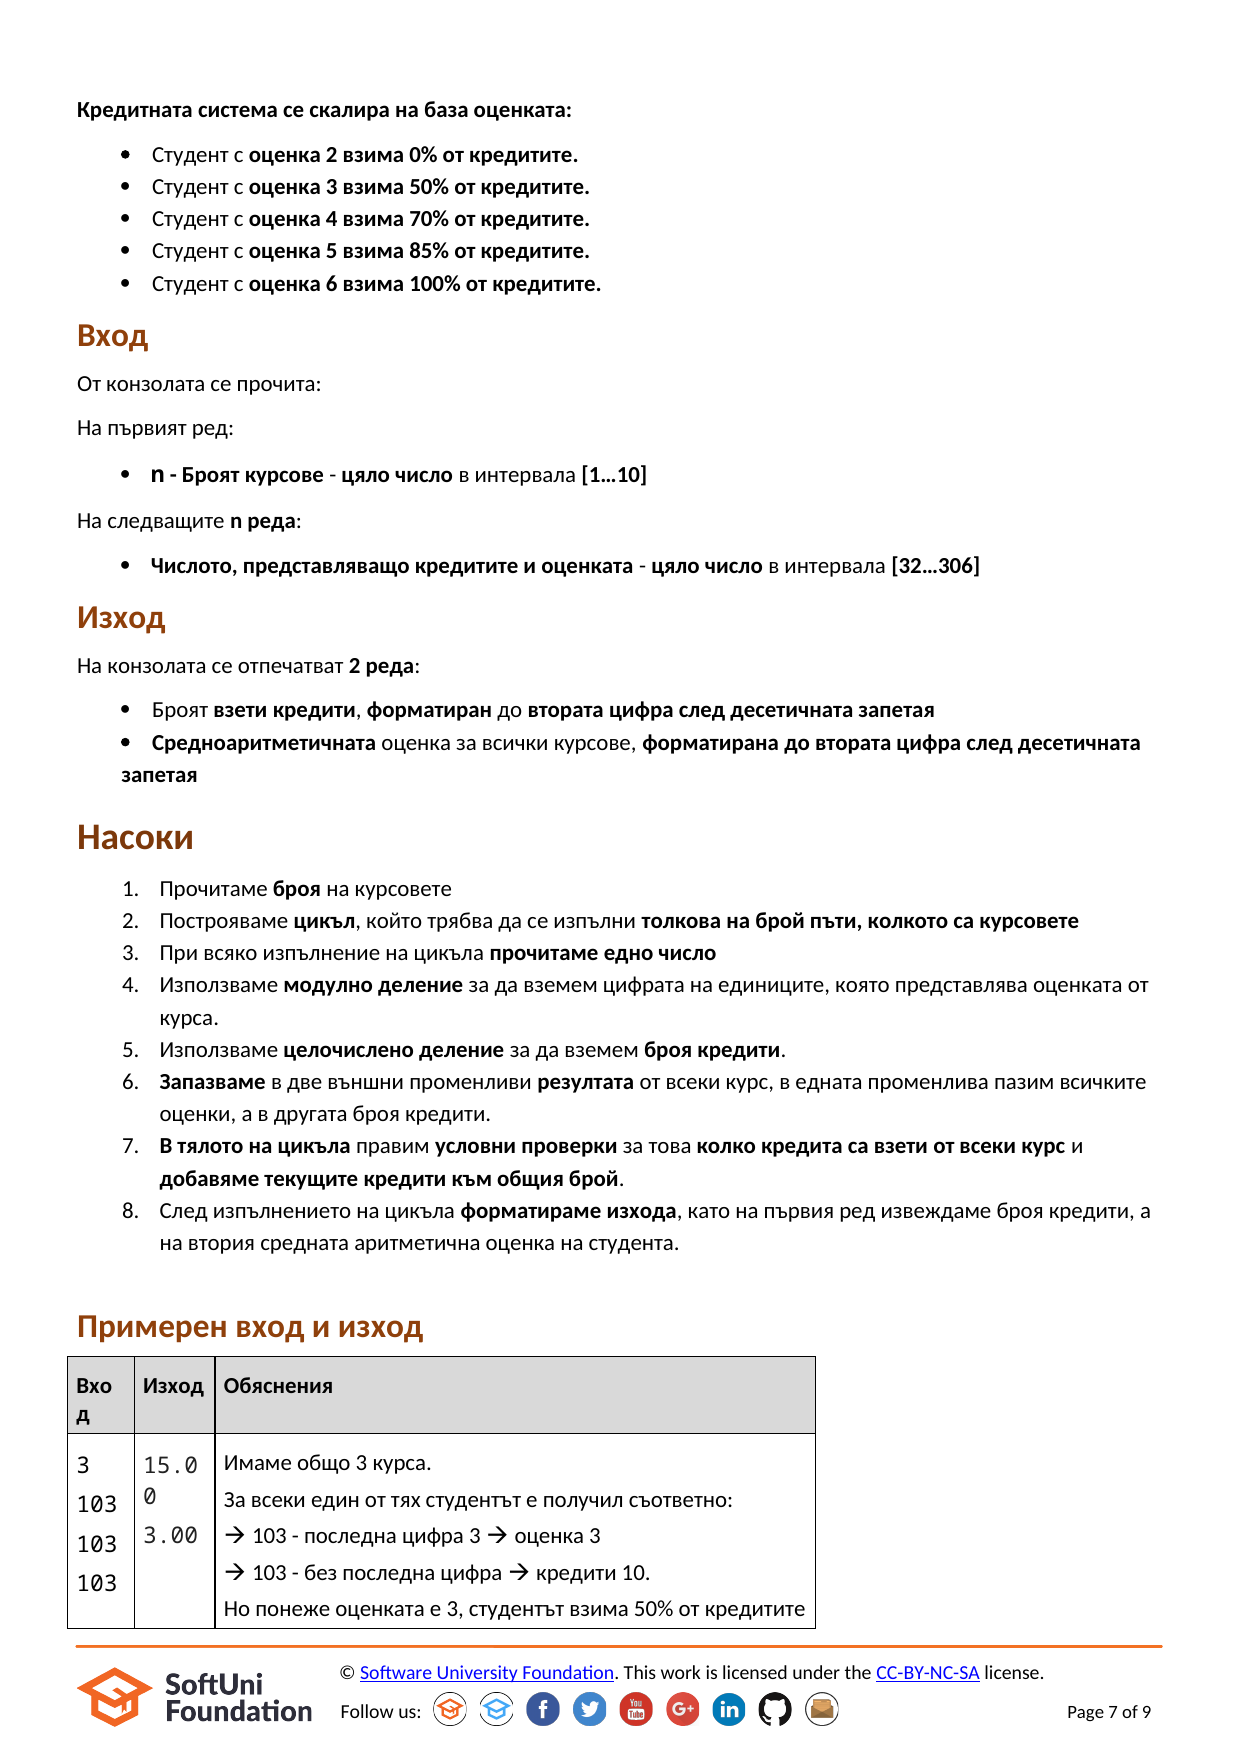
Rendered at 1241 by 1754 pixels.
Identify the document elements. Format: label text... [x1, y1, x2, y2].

table_header Вход [68, 1357, 134, 1433]
list Студент с оценка 4 взима 70% от кредитите. [121, 204, 1163, 232]
text От конзолата се прочита: [77, 369, 1163, 397]
list Използваме модулно деление за да вземем цифрата на единиците, която представлява оценката от курса. [122, 971, 1163, 1031]
picture [736, 1716, 746, 1726]
list При всяко изпълнение на цикъла прочитаме едно число [122, 938, 1163, 966]
picture [712, 1693, 722, 1703]
list Използваме целочислено деление за да вземем броя кредити. [122, 1035, 1163, 1063]
list Прочитаме броя на курсовете [122, 874, 1163, 902]
list Студент с оценка 3 взима 50% от кредитите. [121, 172, 1163, 200]
picture [573, 1692, 607, 1726]
list Студент с оценка 2 взима 0% от кредитите. [121, 140, 1163, 168]
list В тялото на цикъла правим условни проверки за това колко кредита са взети от всеки курс и добавяме текущите кредити към общия брой. [122, 1132, 1163, 1192]
text Примерен вход и изход [77, 1305, 1163, 1346]
picture [712, 1716, 722, 1726]
picture [526, 1692, 560, 1726]
picture [619, 1692, 653, 1726]
table_header Изход [135, 1357, 214, 1433]
picture [480, 1692, 513, 1726]
list Броят взети кредити, форматиран до втората цифра след десетичната запетая [121, 696, 1163, 724]
text Кредитната система се скалира на база оценката: [77, 95, 1163, 123]
text Вход [77, 313, 1163, 354]
text На първият ред: [77, 413, 1163, 441]
list Запазваме в две външни променливи резултата от всеки курс, в едната променлива пазим всичките оценки, а в другата броя кредити. [122, 1067, 1163, 1127]
picture [736, 1693, 746, 1703]
text Изход [77, 596, 1163, 637]
picture [76, 1667, 312, 1727]
table_cell 15.00 3.00 [135, 1434, 214, 1628]
list Построяваме цикъл, който трябва да се изпълни толкова на брой пъти, колкото са курсовете [122, 906, 1163, 934]
subtitle Насоки [77, 813, 1163, 859]
table_header Обяснения [216, 1357, 815, 1433]
text На следващите n реда: [77, 506, 1163, 534]
picture [433, 1692, 467, 1726]
picture [758, 1692, 792, 1726]
picture [666, 1692, 700, 1726]
list Средноаритметичната оценка за всички курсове, форматирана до втората цифра след десетичната запетая [121, 728, 1163, 788]
table_cell 3 103 103 103 [68, 1434, 134, 1628]
list Студент с оценка 6 взима 100% от кредитите. [121, 269, 1163, 297]
text На конзолата се отпечатват 2 редa: [77, 651, 1163, 679]
list Студент с оценка 5 взима 85% от кредитите. [121, 237, 1163, 265]
list След изпълнението на цикъла форматираме изхода, като на първия ред извеждаме броя кредити, а на втория средната аритметична оценка на студента. [122, 1196, 1163, 1256]
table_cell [216, 1434, 815, 1628]
list Числото, представляващо кредитите и оценката - цяло число в интервала [32…306] [121, 551, 1163, 579]
list n - Броят курсове - цяло число в интервала [1…10] [121, 458, 1163, 489]
picture [805, 1692, 839, 1726]
picture [727, 1707, 738, 1717]
